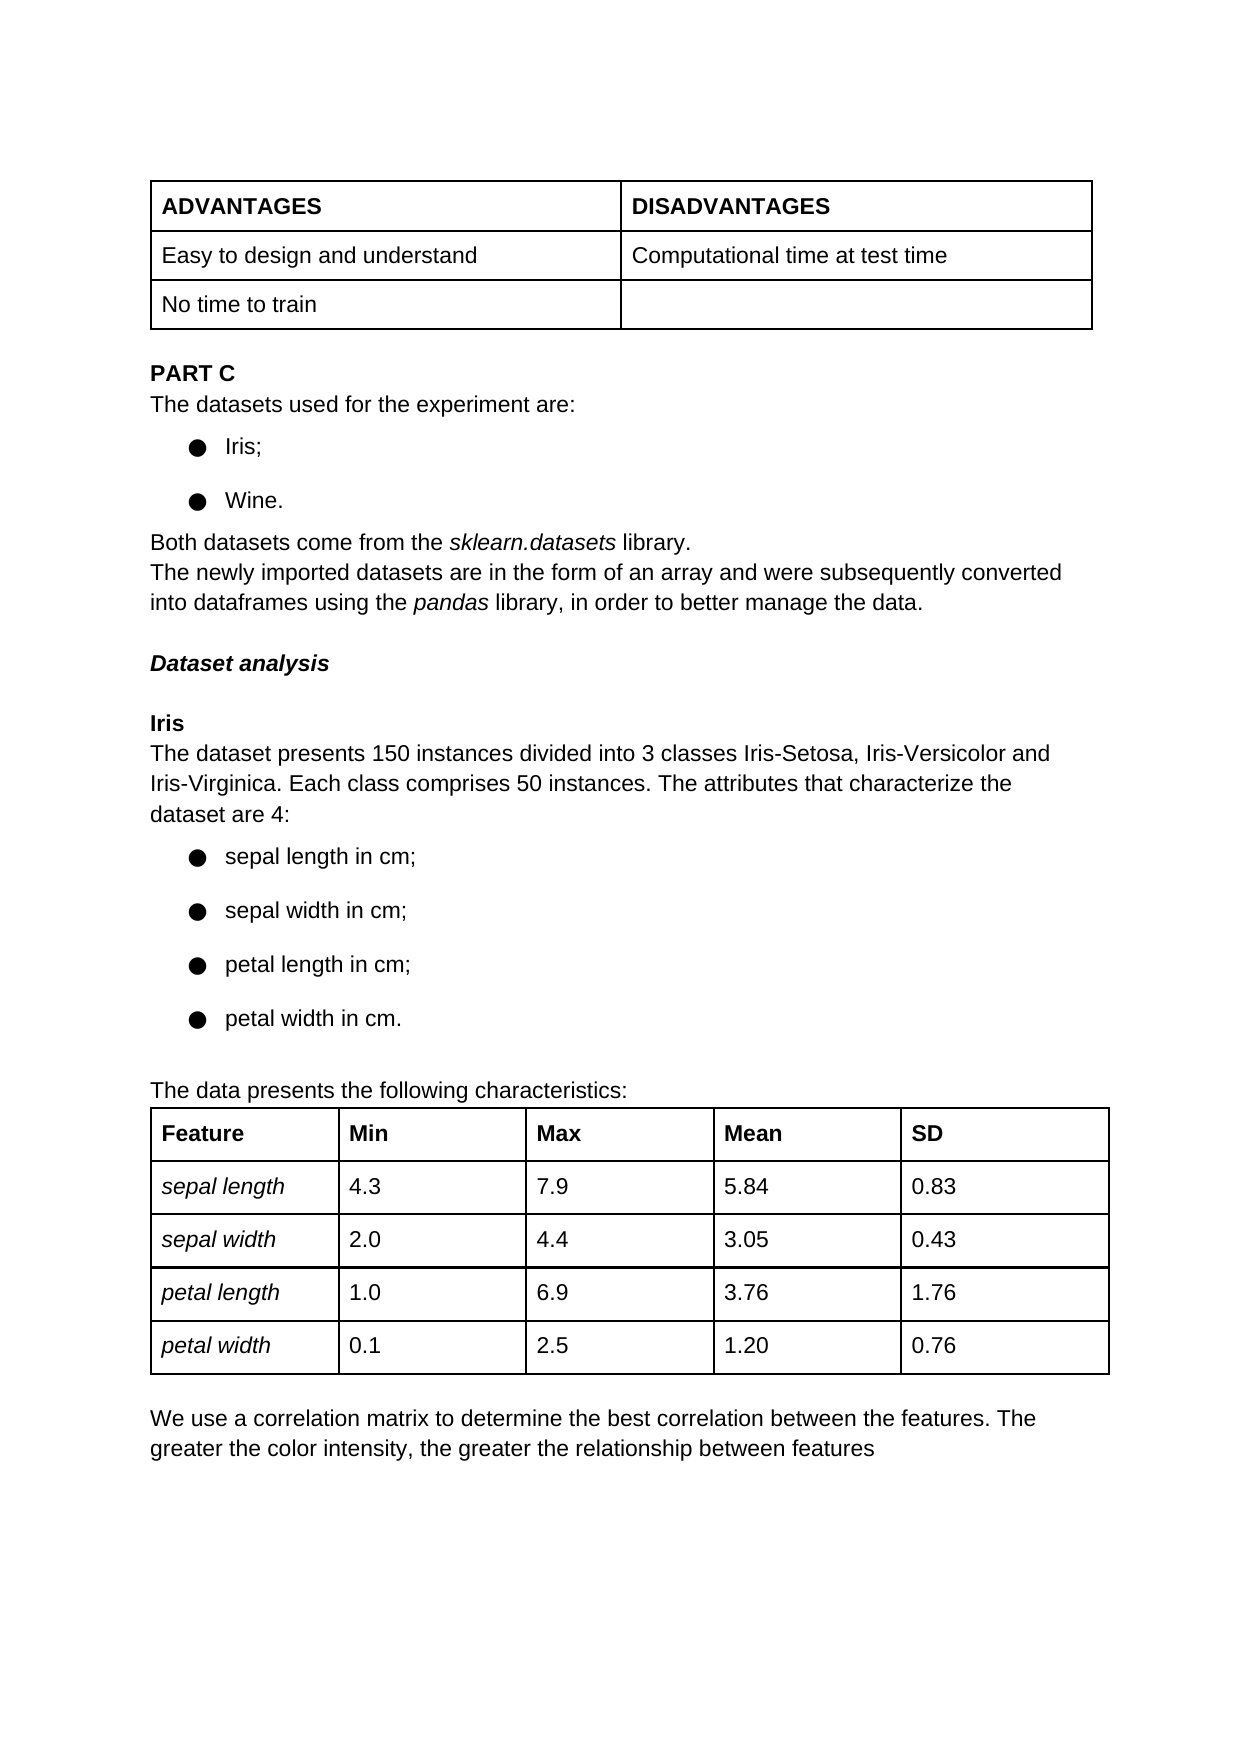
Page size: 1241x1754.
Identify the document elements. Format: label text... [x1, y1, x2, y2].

table_cell [622, 281, 1091, 328]
table_header Mean [715, 1109, 900, 1160]
table_header ADVANTAGES [152, 182, 620, 229]
table_cell 0.1 [340, 1322, 525, 1373]
table_header SD [902, 1109, 1108, 1160]
table_cell petal length [152, 1269, 338, 1319]
text Both datasets come from the sklearn.datasets library. [150, 529, 1090, 555]
text The dataset presents 150 instances divided into 3 classes Iris-Setosa, Iris-Versicolor and Iris-Virginica. Each class comprises 50 instances. The attributes that characterize the dataset are 4: [150, 740, 1090, 827]
table_cell 1.76 [902, 1269, 1108, 1319]
table_cell 3.76 [715, 1269, 900, 1319]
list sepal length in cm; [187, 831, 1090, 878]
text The newly imported datasets are in the form of an array and were subsequently converted into dataframes using the pandas library, in order to better manage the data. [150, 559, 1090, 615]
table_cell No time to train [152, 281, 620, 328]
table_header Min [340, 1109, 525, 1160]
list petal width in cm. [187, 993, 1090, 1039]
table_cell 0.43 [902, 1215, 1108, 1266]
text The data presents the following characteristics: [150, 1077, 1090, 1103]
table_cell sepal length [152, 1162, 338, 1213]
list petal length in cm; [187, 939, 1090, 986]
table_cell 0.76 [902, 1322, 1108, 1373]
text Dataset analysis [150, 649, 1090, 676]
table_cell sepal width [152, 1215, 338, 1266]
list sepal width in cm; [187, 885, 1090, 932]
text The datasets used for the experiment are: [150, 391, 1090, 417]
text PART C [150, 360, 1090, 387]
table_cell 0.83 [902, 1162, 1108, 1213]
table_cell 4.4 [527, 1215, 713, 1266]
table_cell 1.0 [340, 1269, 525, 1319]
table_cell 6.9 [527, 1269, 713, 1319]
table_cell 2.0 [340, 1215, 525, 1266]
table_cell 1.20 [715, 1322, 900, 1373]
list Wine. [187, 475, 1090, 522]
table_cell 2.5 [527, 1322, 713, 1373]
table_cell Computational time at test time [622, 232, 1091, 279]
table_header Max [527, 1109, 713, 1160]
table_cell 7.9 [527, 1162, 713, 1213]
text We use a correlation matrix to determine the best correlation between the features. The greater the color intensity, the greater the relationship between features [150, 1405, 1090, 1461]
text Iris [150, 710, 1090, 736]
table_cell Easy to design and understand [152, 232, 620, 279]
list Iris; [187, 421, 1090, 468]
table_header Feature [152, 1109, 338, 1160]
table_cell 3.05 [715, 1215, 900, 1266]
table_cell 5.84 [715, 1162, 900, 1213]
table_header DISADVANTAGES [622, 182, 1091, 229]
table_cell petal width [152, 1322, 338, 1373]
table_cell 4.3 [340, 1162, 525, 1213]
